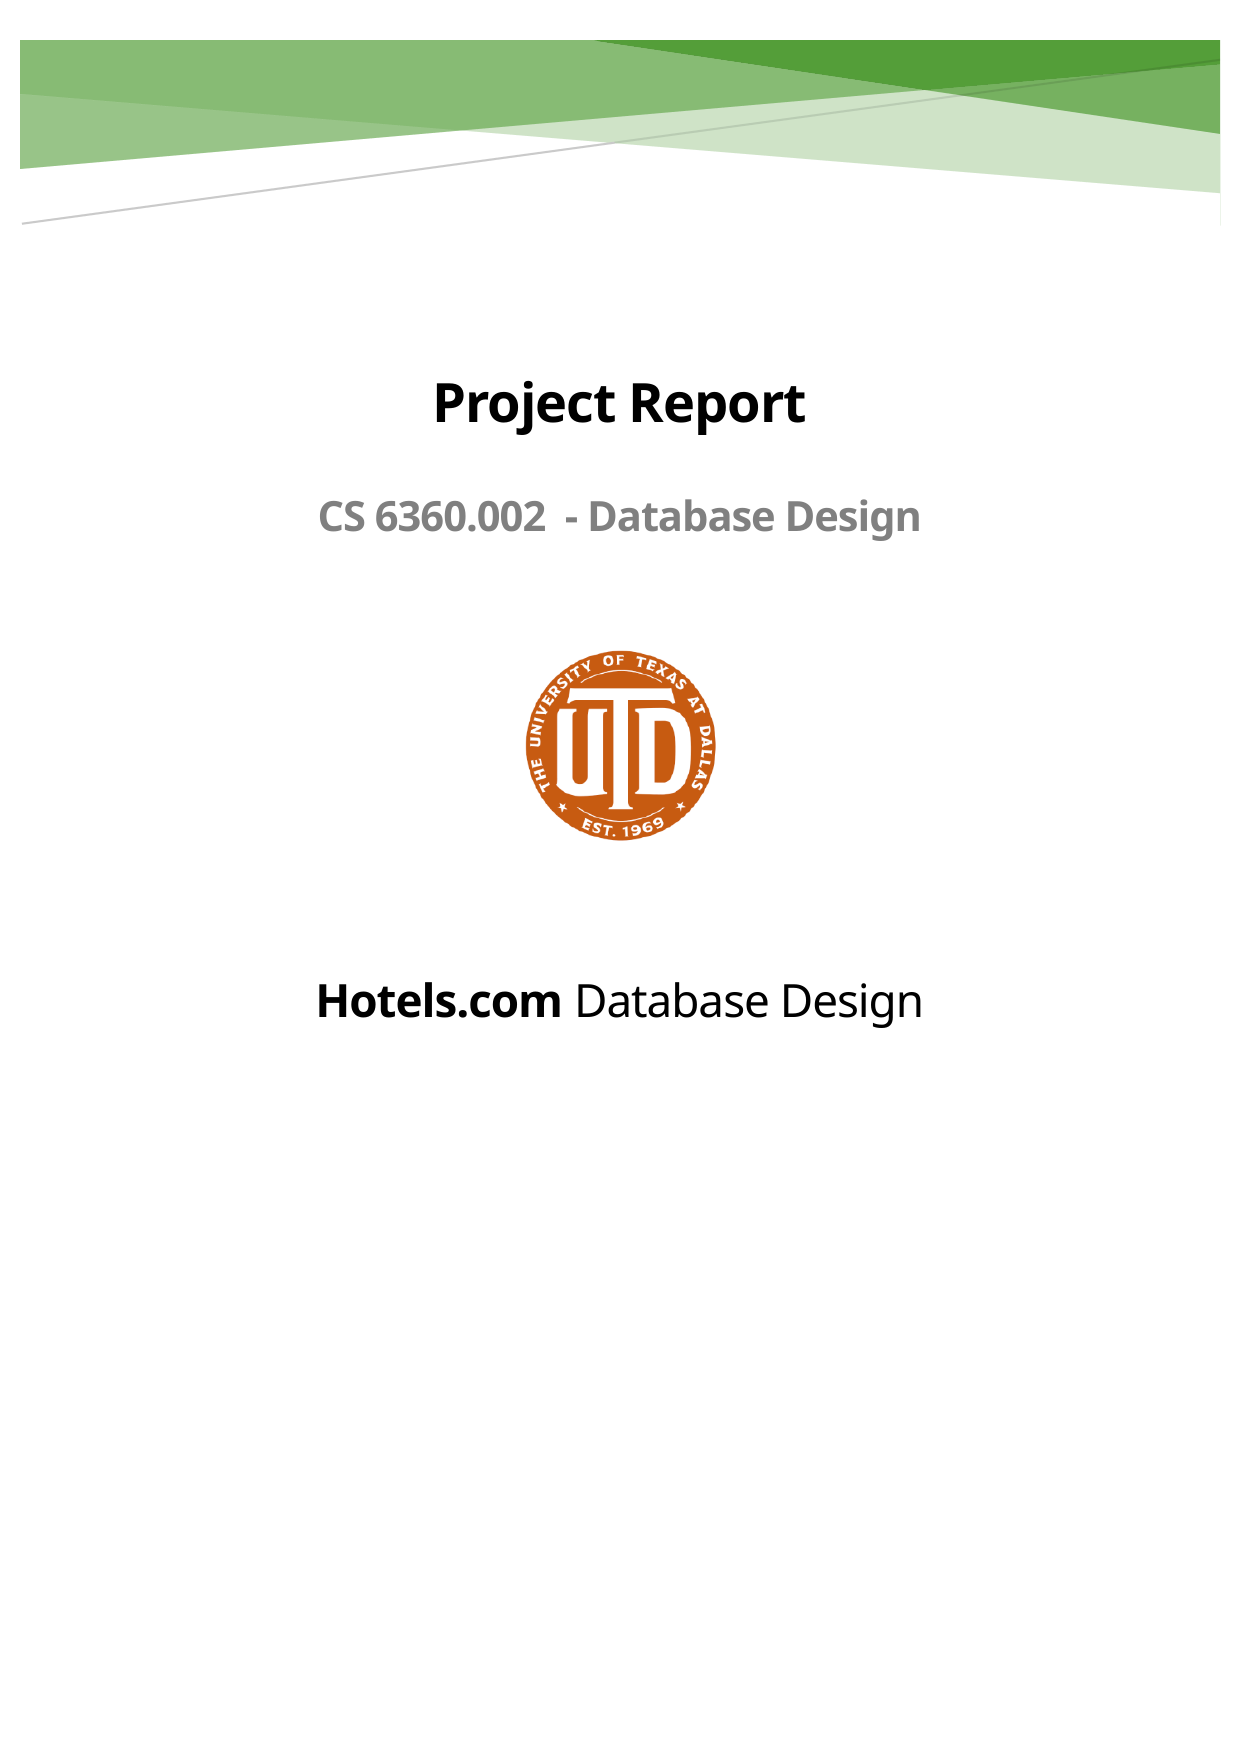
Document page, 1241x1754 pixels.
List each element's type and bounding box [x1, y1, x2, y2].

picture [20, 40, 1221, 240]
picture [521, 636, 719, 851]
